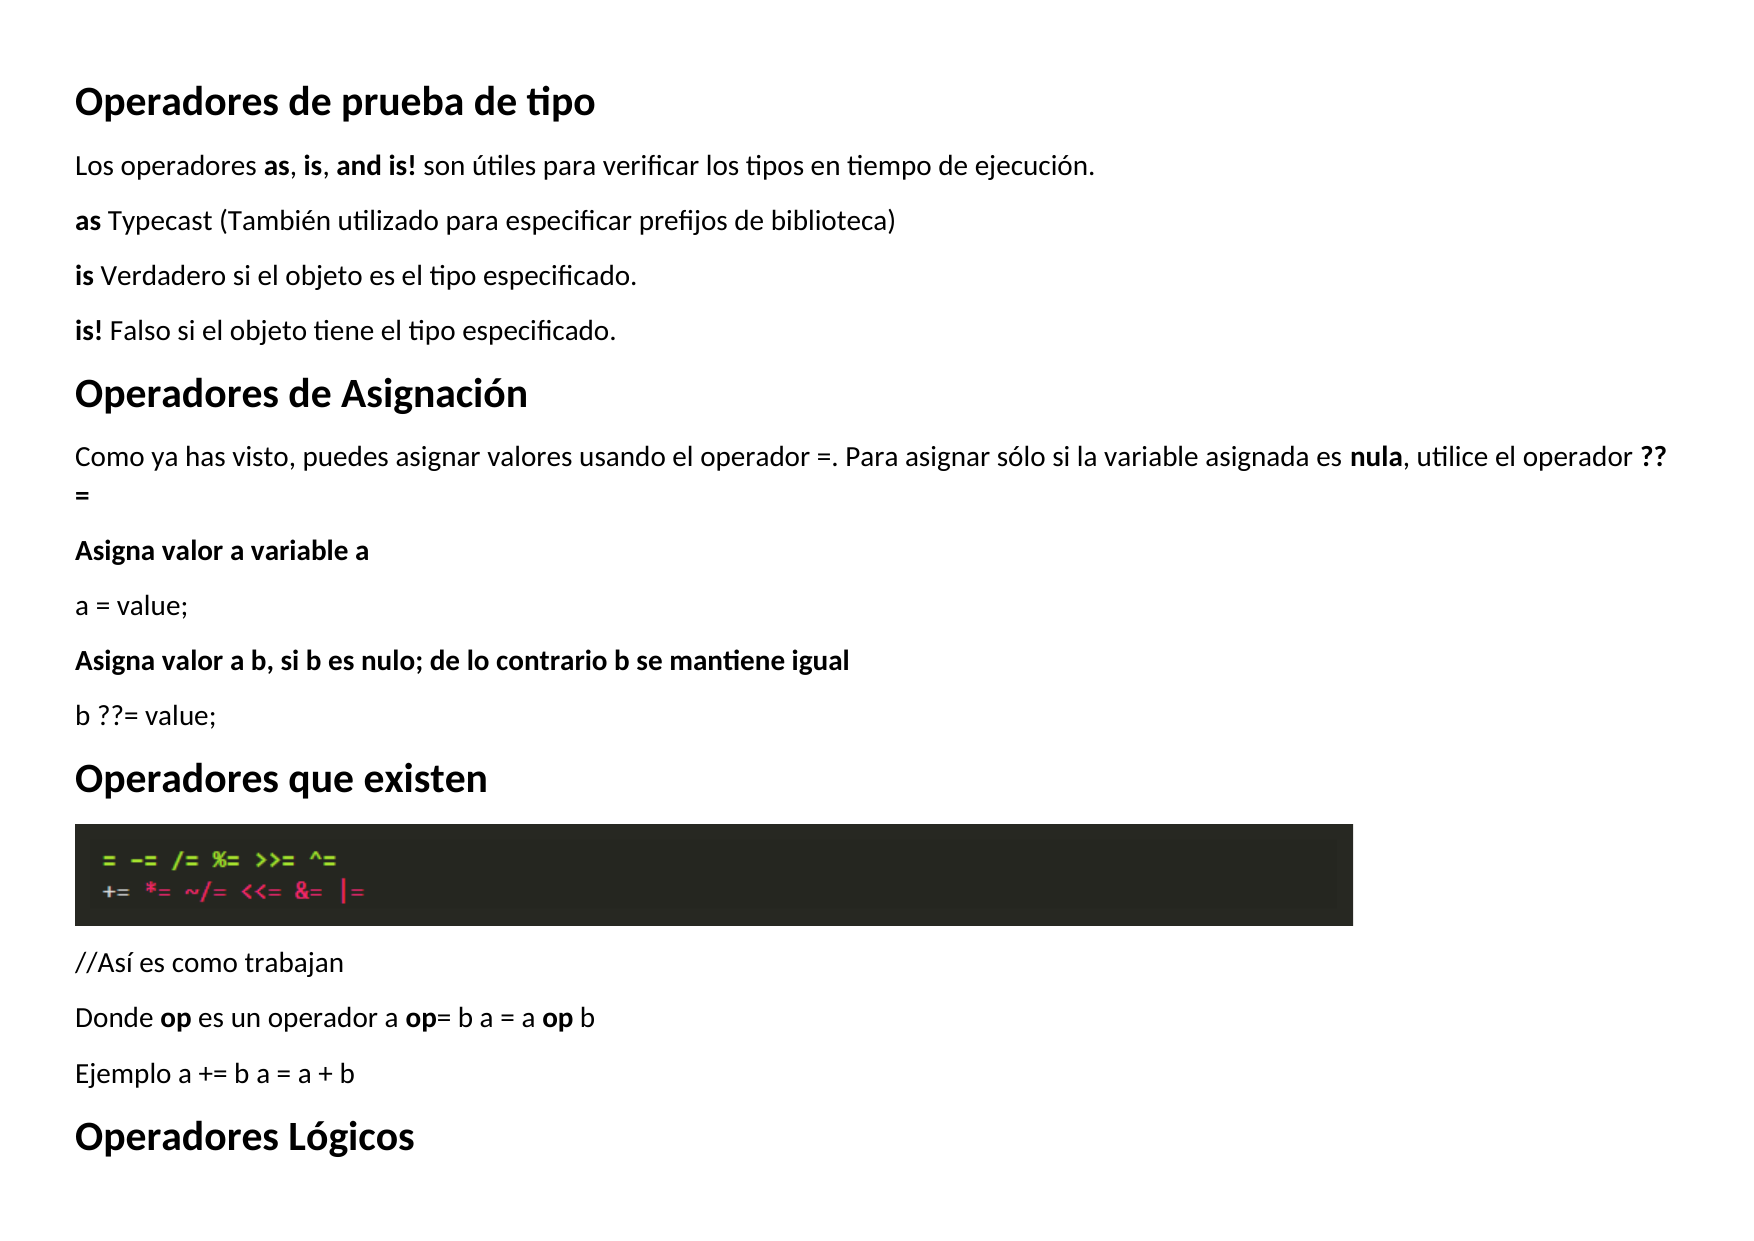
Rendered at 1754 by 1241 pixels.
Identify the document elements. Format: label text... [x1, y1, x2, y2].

text Ejemplo a += b a = a + b [75, 1055, 1679, 1090]
text b ??= value; [75, 697, 1679, 733]
text Donde op es un operador a op= b a = a op b [75, 999, 1679, 1035]
text a = value; [75, 587, 1679, 623]
text Operadores de prueba de tipo [75, 75, 1679, 126]
picture [75, 824, 1354, 926]
text is! Falso si el objeto tiene el tipo especificado. [75, 312, 1679, 347]
text is Verdadero si el objeto es el tipo especificado. [75, 257, 1679, 292]
text Operadores Lógicos [75, 1110, 1679, 1161]
text Operadores de Asignación [75, 367, 1679, 418]
text as Typecast (También utilizado para especificar prefijos de biblioteca) [75, 202, 1679, 237]
text Operadores que existen [75, 752, 1679, 803]
text Como ya has visto, puedes asignar valores usando el operador =. Para asignar sólo si la variable asignada es nula, utilice el operador ??= [75, 438, 1679, 513]
text Asigna valor a b, si b es nulo; de lo contrario b se mantiene igual [75, 642, 1679, 678]
text Los operadores as, is, and is! son útiles para verificar los tipos en tiempo de ejecución. [75, 147, 1679, 182]
text Asigna valor a variable a [75, 532, 1679, 568]
text //Así es como trabajan [75, 944, 1679, 980]
